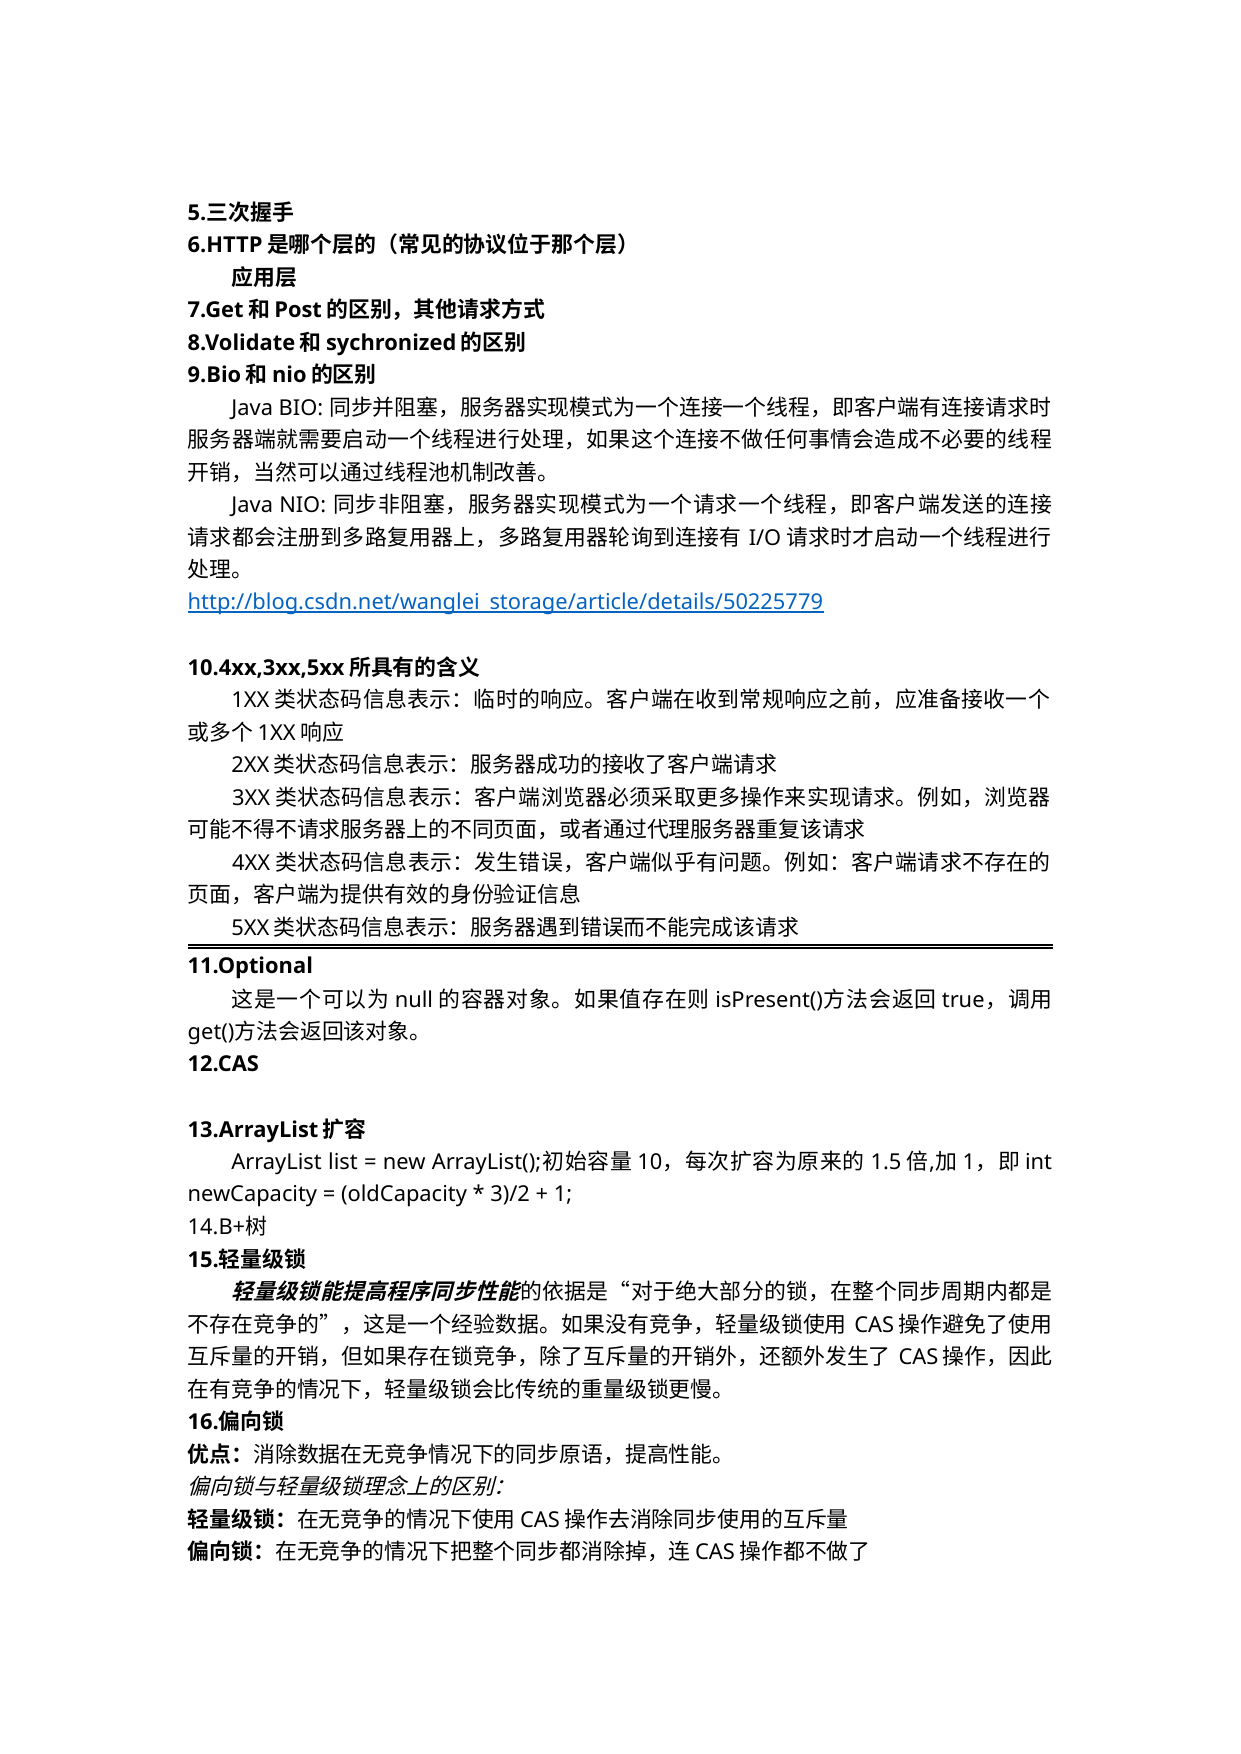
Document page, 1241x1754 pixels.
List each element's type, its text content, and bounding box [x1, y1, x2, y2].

text 5.三次握手 [187, 194, 1053, 227]
text http://blog.csdn.net/wanglei_storage/article/details/50225779 [187, 584, 1053, 617]
text 偏向锁与轻量级锁理念上的区别： [187, 1469, 1053, 1501]
text 7.Get和Post的区别，其他请求方式 [187, 292, 1053, 324]
text 轻量级锁：在无竞争的情况下使用CAS操作去消除同步使用的互斥量 [187, 1501, 1053, 1534]
text 13.ArrayList扩容 [187, 1111, 1053, 1144]
text 14.B+树 [187, 1209, 1053, 1241]
text 4XX类状态码信息表示：发生错误，客户端似乎有问题。例如：客户端请求不存在的页面，客户端为提供有效的身份验证信息 [187, 844, 1053, 909]
text Java BIO: 同步并阻塞，服务器实现模式为一个连接一个线程，即客户端有连接请求时服务器端就需要启动一个线程进行处理，如果这个连接不做任何事情会造成不必要的线程开销，当然可以通过线程池机制改善。 [187, 389, 1053, 487]
text 轻量级锁能提高程序同步性能的依据是“对于绝大部分的锁，在整个同步周期内都是不存在竞争的”，这是一个经验数据。如果没有竞争，轻量级锁使用CAS操作避免了使用互斥量的开销，但如果存在锁竞争，除了互斥量的开销外，还额外发生了CAS操作，因此在有竞争的情况下，轻量级锁会比传统的重量级锁更慢。 [187, 1274, 1053, 1404]
text 16.偏向锁 [187, 1404, 1053, 1436]
text 优点：消除数据在无竞争情况下的同步原语，提高性能。 [187, 1436, 1053, 1469]
text 9.Bio和nio的区别 [187, 357, 1053, 389]
text 偏向锁：在无竞争的情况下把整个同步都消除掉，连CAS操作都不做了 [187, 1534, 1053, 1566]
text 应用层 [187, 259, 1053, 292]
text 这是一个可以为null的容器对象。如果值存在则isPresent()方法会返回true，调用get()方法会返回该对象。 [187, 981, 1053, 1046]
text 15.轻量级锁 [187, 1241, 1053, 1274]
text 3XX类状态码信息表示：客户端浏览器必须采取更多操作来实现请求。例如，浏览器可能不得不请求服务器上的不同页面，或者通过代理服务器重复该请求 [187, 779, 1053, 844]
text 11.Optional [187, 949, 1053, 981]
text 2XX类状态码信息表示：服务器成功的接收了客户端请求 [187, 747, 1053, 779]
text 12.CAS [187, 1046, 1053, 1079]
text 5XX类状态码信息表示：服务器遇到错误而不能完成该请求 [187, 909, 1053, 949]
text 1XX类状态码信息表示：临时的响应。客户端在收到常规响应之前，应准备接收一个或多个1XX响应 [187, 682, 1053, 747]
text 10.4xx,3xx,5xx所具有的含义 [187, 649, 1053, 682]
text 8.Volidate和sychronized的区别 [187, 324, 1053, 357]
text ArrayList list = new ArrayList();初始容量10，每次扩容为原来的1.5倍,加1，即int newCapacity = (oldCapacity * 3)/2 + 1; [187, 1144, 1053, 1209]
text 6.HTTP是哪个层的（常见的协议位于那个层） [187, 227, 1053, 259]
text Java NIO: 同步非阻塞，服务器实现模式为一个请求一个线程，即客户端发送的连接请求都会注册到多路复用器上，多路复用器轮询到连接有I/O请求时才启动一个线程进行处理。 [187, 487, 1053, 584]
